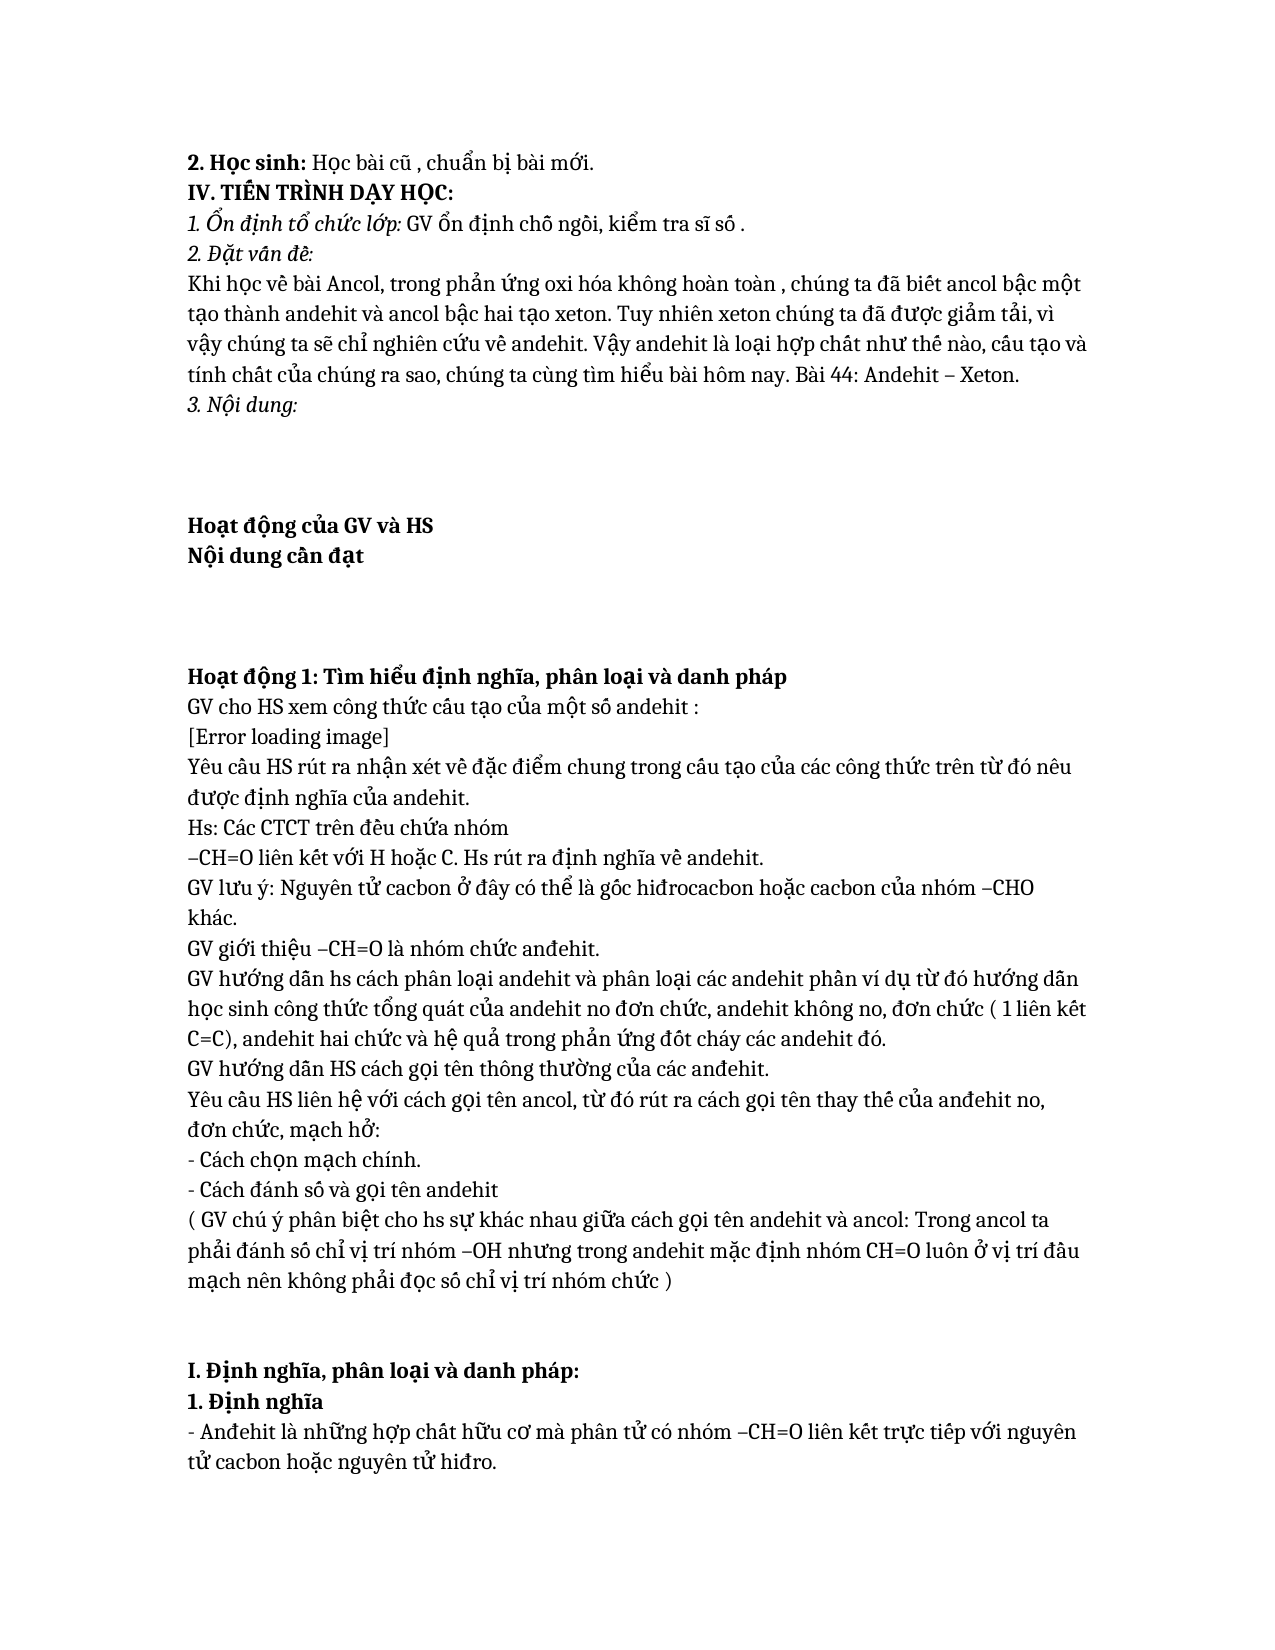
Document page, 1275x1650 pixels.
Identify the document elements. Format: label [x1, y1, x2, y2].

text [187, 150, 1087, 1475]
